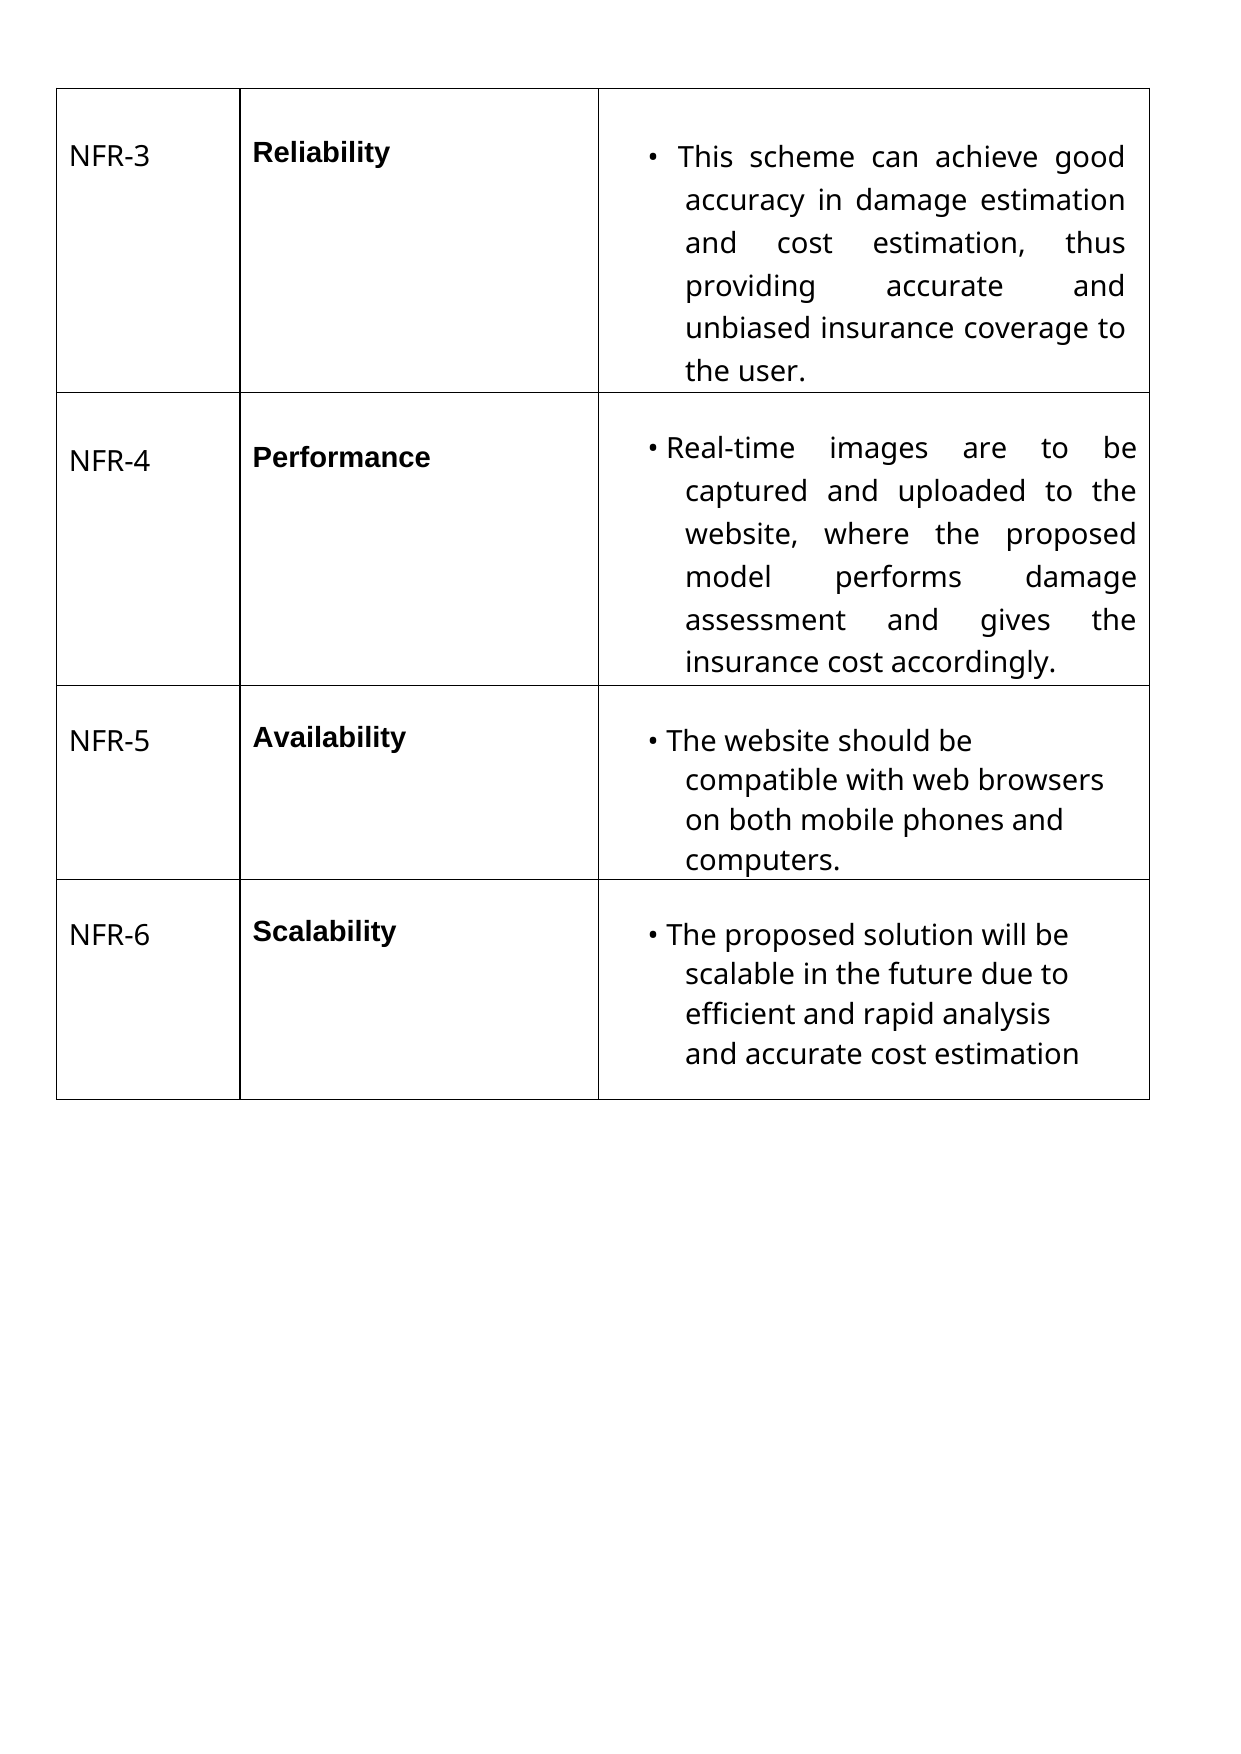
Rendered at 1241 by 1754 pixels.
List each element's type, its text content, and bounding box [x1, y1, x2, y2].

table_cell Performance [241, 393, 598, 685]
table_header Reliability [241, 89, 598, 392]
table_cell The website should be compatible with web browsers on both mobile phones and computers. [599, 686, 1149, 879]
table_header NFR-3 [57, 89, 239, 392]
table_cell NFR-4 [57, 393, 239, 685]
table_cell Scalability [241, 880, 598, 1099]
table_cell Availability [241, 686, 598, 879]
table_cell The proposed solution will be scalable in the future due to efficient and rapid analysis and accurate cost estimation [599, 880, 1149, 1099]
table_cell NFR-6 [57, 880, 239, 1099]
table_cell Real-time images are to be captured and uploaded to the website, where the proposed model performs damage assessment and gives the insurance cost accordingly. [599, 393, 1149, 685]
table_cell NFR-5 [57, 686, 239, 879]
table_header This scheme can achieve good accuracy in damage estimation and cost estimation, thus providing accurate and unbiased insurance coverage to the user. [599, 89, 1149, 392]
